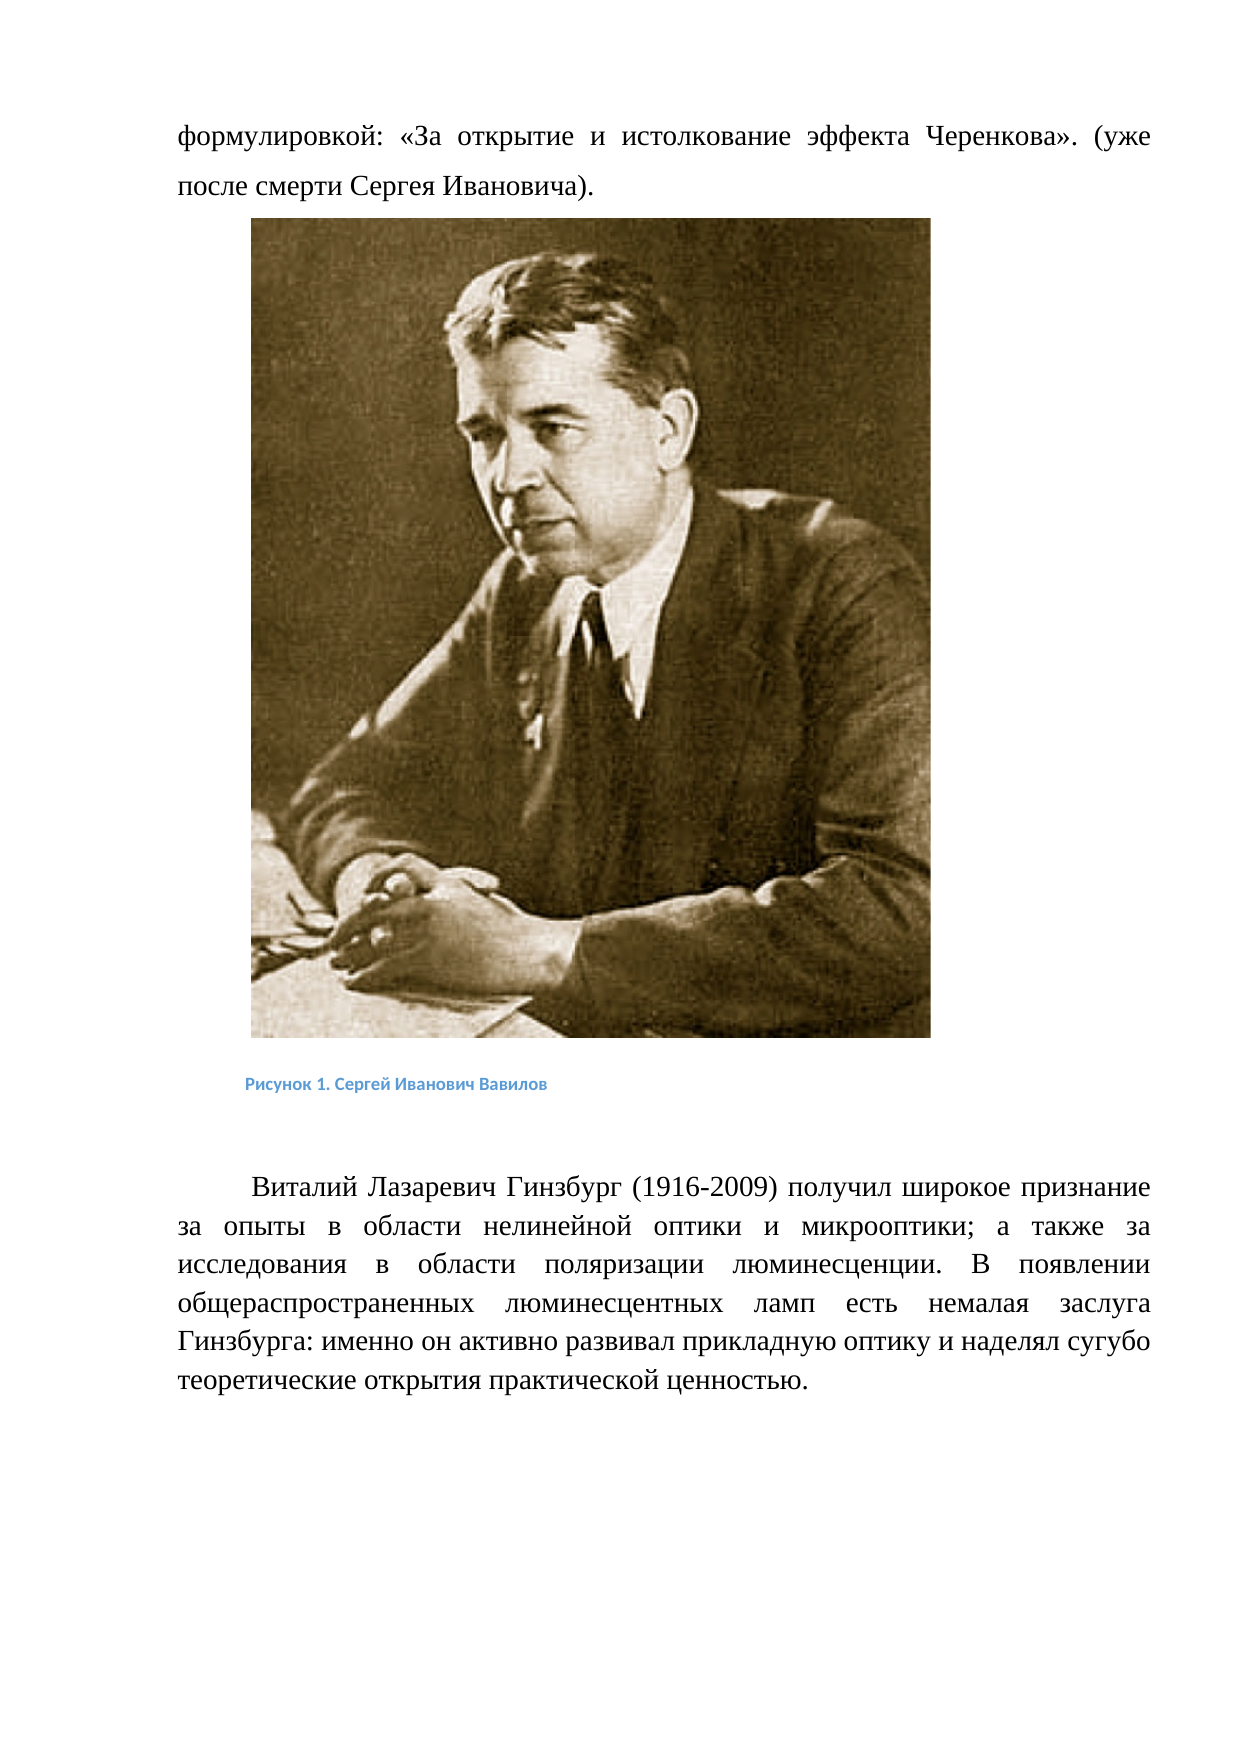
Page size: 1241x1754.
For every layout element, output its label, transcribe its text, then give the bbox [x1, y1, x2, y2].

text Виталий Лазаревич Гинзбург (1916-2009) получил широкое признание за опыты в области нелинейной оптики и микрооптики; а также за исследования в области поляризации люминесценции. В появлении общераспространенных люминесцентных ламп есть немалая заслуга Гинзбурга: именно он активно развивал прикладную оптику и наделял сугубо теоретические открытия практической ценностью. [177, 1169, 1152, 1395]
picture [251, 218, 931, 1038]
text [177, 118, 1152, 202]
